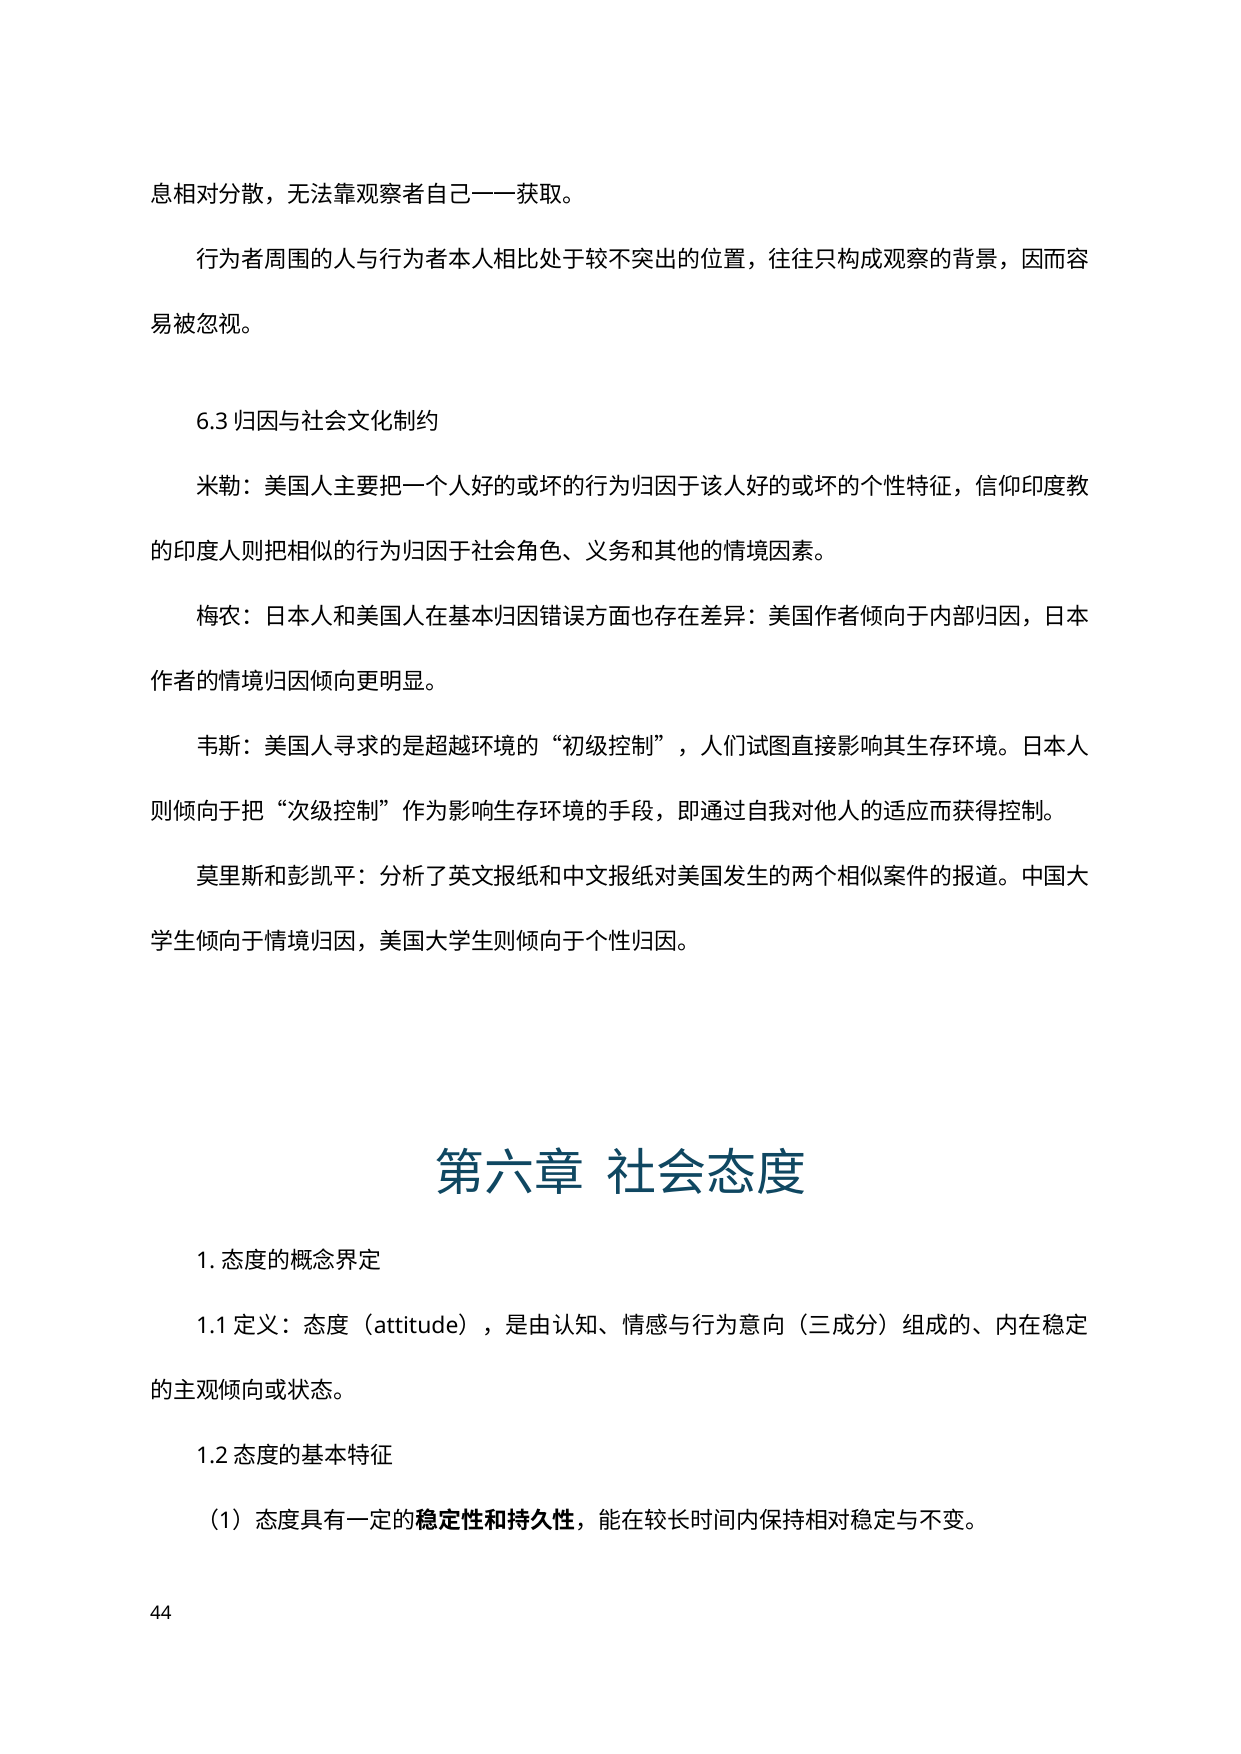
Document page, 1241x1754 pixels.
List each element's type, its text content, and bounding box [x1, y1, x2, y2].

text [150, 160, 1090, 225]
text （1）态度具有一定的稳定性和持久性，能在较长时间内保持相对稳定与不变。 [150, 1486, 1090, 1551]
text 莫里斯和彭凯平：分析了英文报纸和中文报纸对美国发生的两个相似案件的报道。中国大学生倾向于情境归因，美国大学生则倾向于个性归因。 [150, 842, 1090, 972]
text 1.2态度的基本特征 [150, 1421, 1090, 1486]
text 6.3归因与社会文化制约 [150, 387, 1090, 452]
text 米勒：美国人主要把一个人好的或坏的行为归因于该人好的或坏的个性特征，信仰印度教的印度人则把相似的行为归因于社会角色、义务和其他的情境因素。 [150, 452, 1090, 582]
text 韦斯：美国人寻求的是超越环境的“初级控制”，人们试图直接影响其生存环境。日本人则倾向于把“次级控制”作为影响生存环境的手段，即通过自我对他人的适应而获得控制。 [150, 712, 1090, 842]
text 行为者周围的人与行为者本人相比处于较不突出的位置，往往只构成观察的背景，因而容易被忽视。 [150, 225, 1090, 355]
subtitle 第六章 社会态度 [150, 1120, 1090, 1217]
text 1. 态度的概念界定 [150, 1226, 1090, 1291]
text 1.1定义：态度（attitude），是由认知、情感与行为意向（三成分）组成的、内在稳定的主观倾向或状态。 [150, 1291, 1090, 1421]
text 梅农：日本人和美国人在基本归因错误方面也存在差异：美国作者倾向于内部归因，日本作者的情境归因倾向更明显。 [150, 582, 1090, 712]
